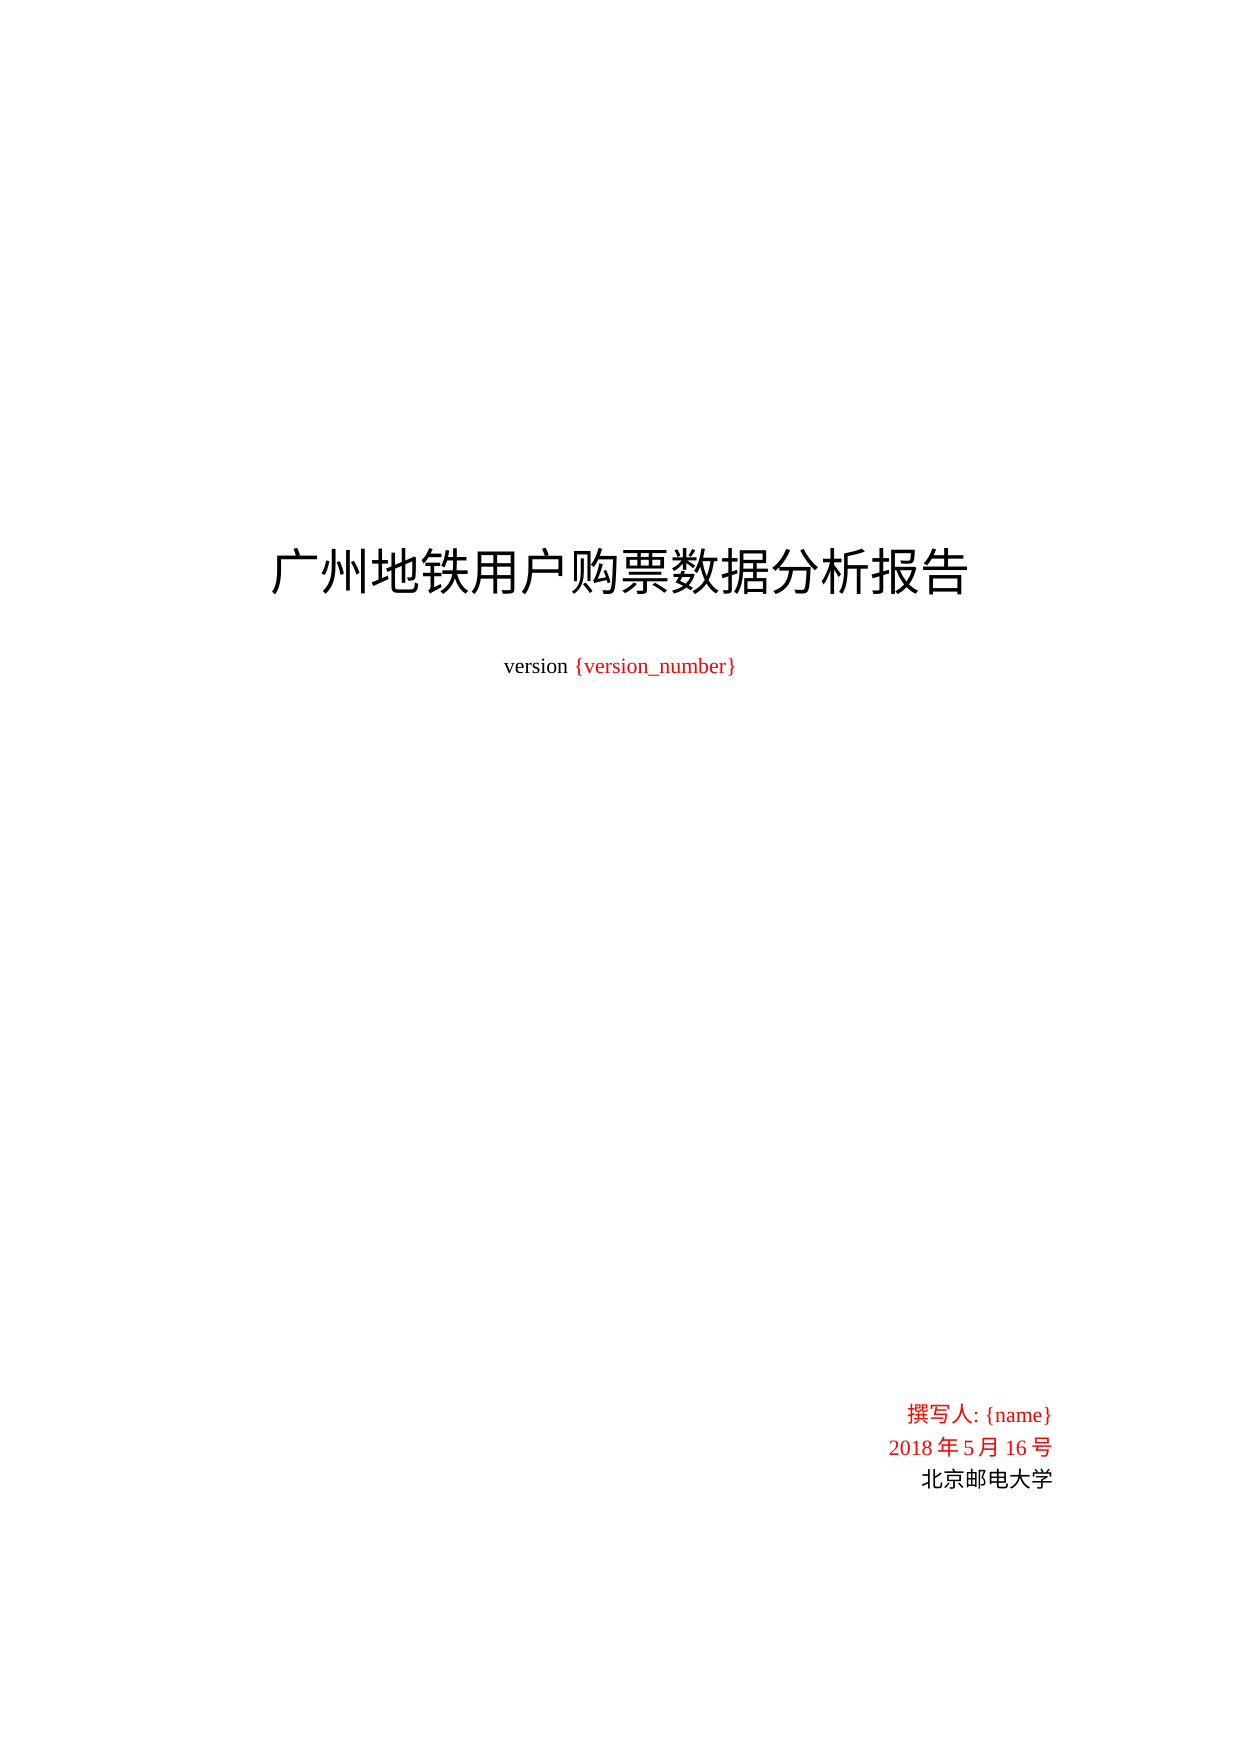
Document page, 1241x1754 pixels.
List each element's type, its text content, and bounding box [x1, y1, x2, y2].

text 撰写人: {name} [187, 1397, 1053, 1429]
text 2018年5月16号 [187, 1429, 1053, 1462]
text 广州地铁用户购票数据分析报告 [187, 519, 1053, 617]
text 北京邮电大学 [187, 1462, 1053, 1494]
text version {version_number} [187, 649, 1053, 682]
